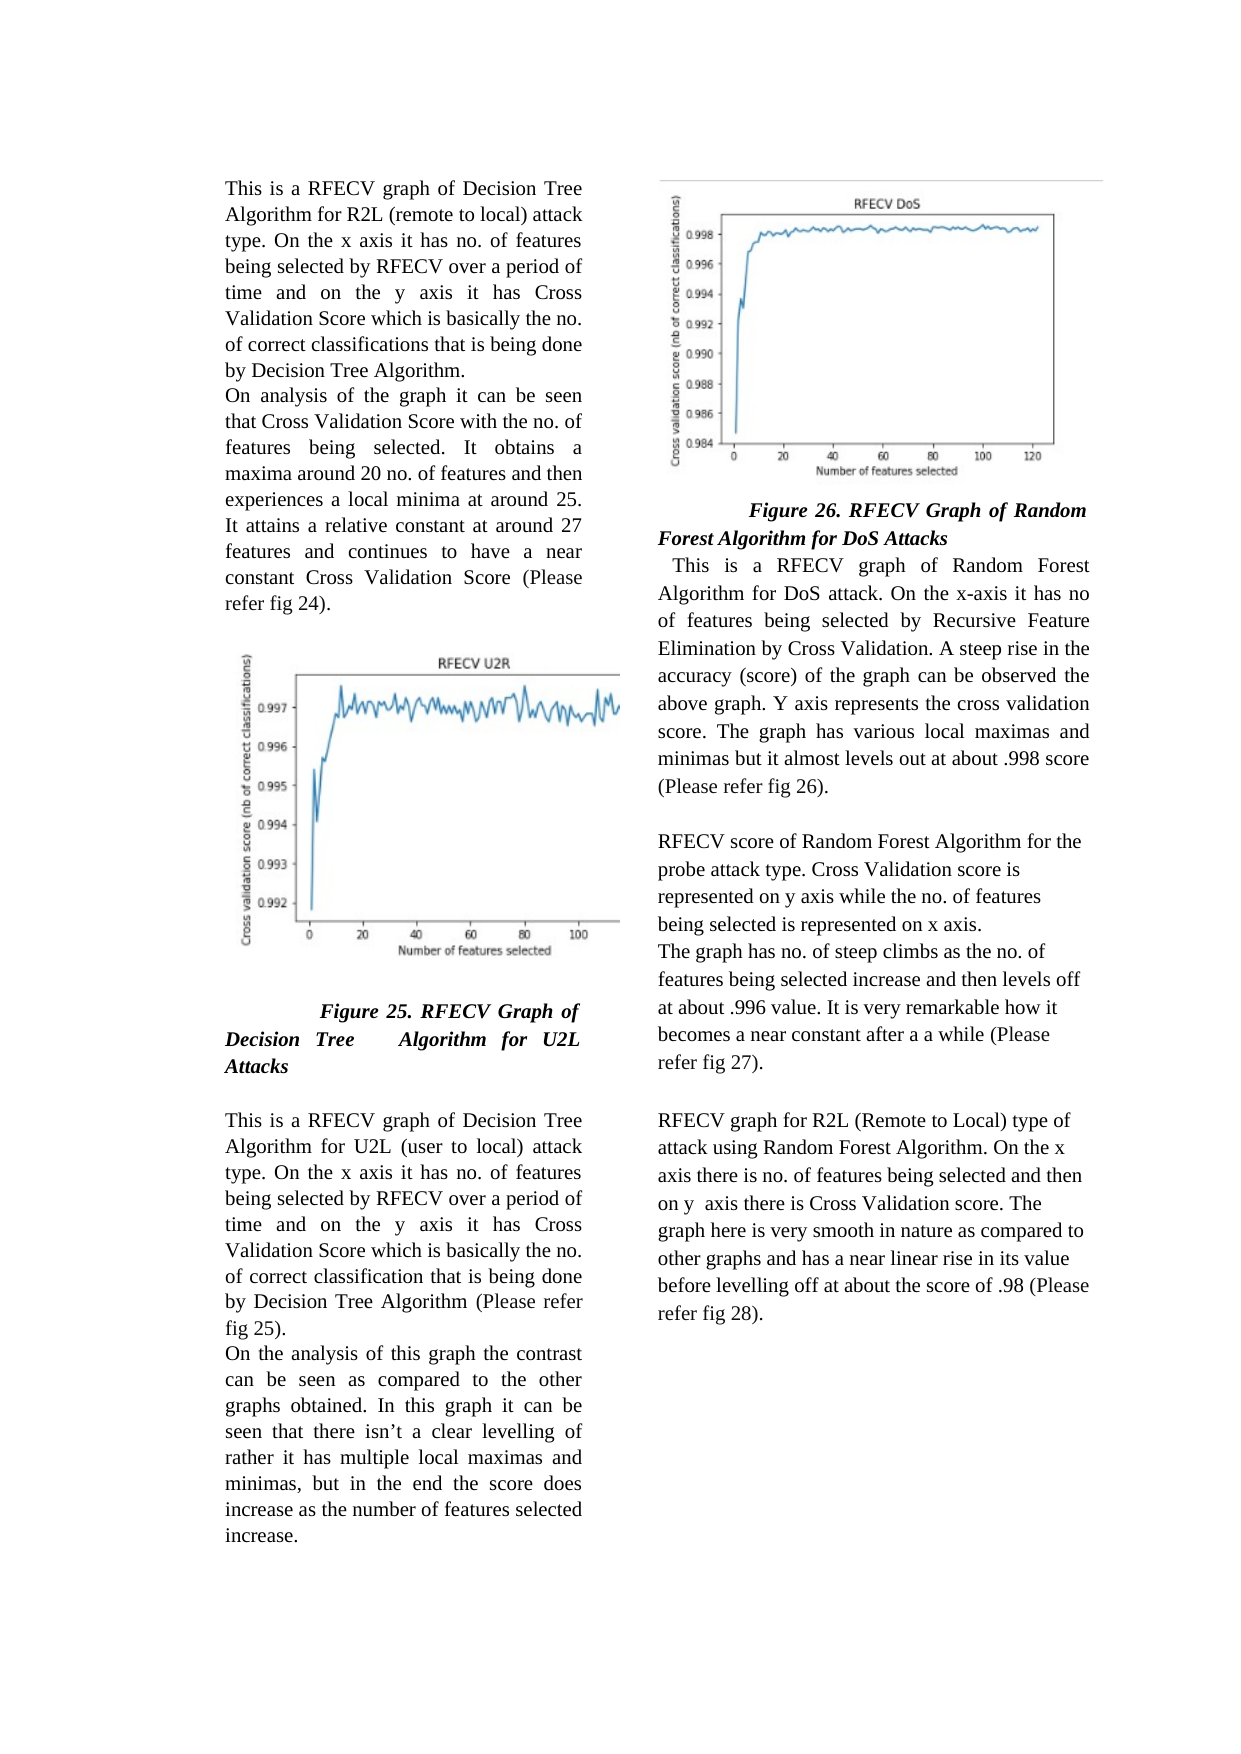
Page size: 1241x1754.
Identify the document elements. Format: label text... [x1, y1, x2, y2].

text Figure 26. RFECV Graph of Random Forest Algorithm for DoS Attacks [658, 498, 1090, 549]
list This is a RFECV graph of Decision Tree Algorithm for U2L (user to local) attack type. On the x axis it has no. of features being selected by RFECV over a period of time and on the y axis it has Cross Validation Score which is basically the no. of correct classification that is being done by Decision Tree Algorithm (Please refer fig 25). [225, 1108, 583, 1339]
picture [225, 642, 620, 981]
text RFECV graph for R2L (Remote to Local) type of attack using Random Forest Algorithm. On the x axis there is no. of features being selected and then on y axis there is Cross Validation score. The graph here is very smooth in nature as compared to other graphs and has a near linear rise in its value before levelling off at about the score of .98 (Please refer fig 28). [658, 1108, 1090, 1325]
list This is a RFECV graph of Decision Tree Algorithm for R2L (remote to local) attack type. On the x axis it has no. of features being selected by RFECV over a period of time and on the y axis it has Cross Validation Score which is basically the no. of correct classifications that is being done by Decision Tree Algorithm. [225, 176, 583, 382]
picture [657, 180, 1104, 494]
list On the analysis of this graph the contrast can be seen as compared to the other graphs obtained. In this graph it can be seen that there isn’t a clear levelling of rather it has multiple local maximas and minimas, but in the end the score does increase as the number of features selected increase. [225, 1341, 583, 1547]
text RFECV score of Random Forest Algorithm for the probe attack type. Cross Validation score is represented on y axis while the no. of features being selected is represented on x axis. [658, 829, 1090, 936]
text Figure 25. RFECV Graph of Decision Tree Algorithm for U2L Attacks [225, 999, 583, 1078]
text The graph has no. of steep climbs as the no. of features being selected increase and then levels off at about .996 value. It is very remarkable how it becomes a near constant after a a while (Please refer fig 27). [658, 939, 1090, 1074]
list On analysis of the graph it can be seen that Cross Validation Score with the no. of features being selected. It obtains a maxima around 20 no. of features and then experiences a local minima at around 25. It attains a relative constant at around 27 features and continues to have a near constant Cross Validation Score (Please refer fig 24). [225, 383, 583, 615]
text This is a RFECV graph of Random Forest Algorithm for DoS attack. On the x-axis it has no of features being selected by Recursive Feature Elimination by Cross Validation. A steep rise in the accuracy (score) of the graph can be observed the above graph. Y axis represents the cross validation score. The graph has various local maximas and minimas but it almost levels out at about .998 score (Please refer fig 26). [658, 553, 1090, 798]
